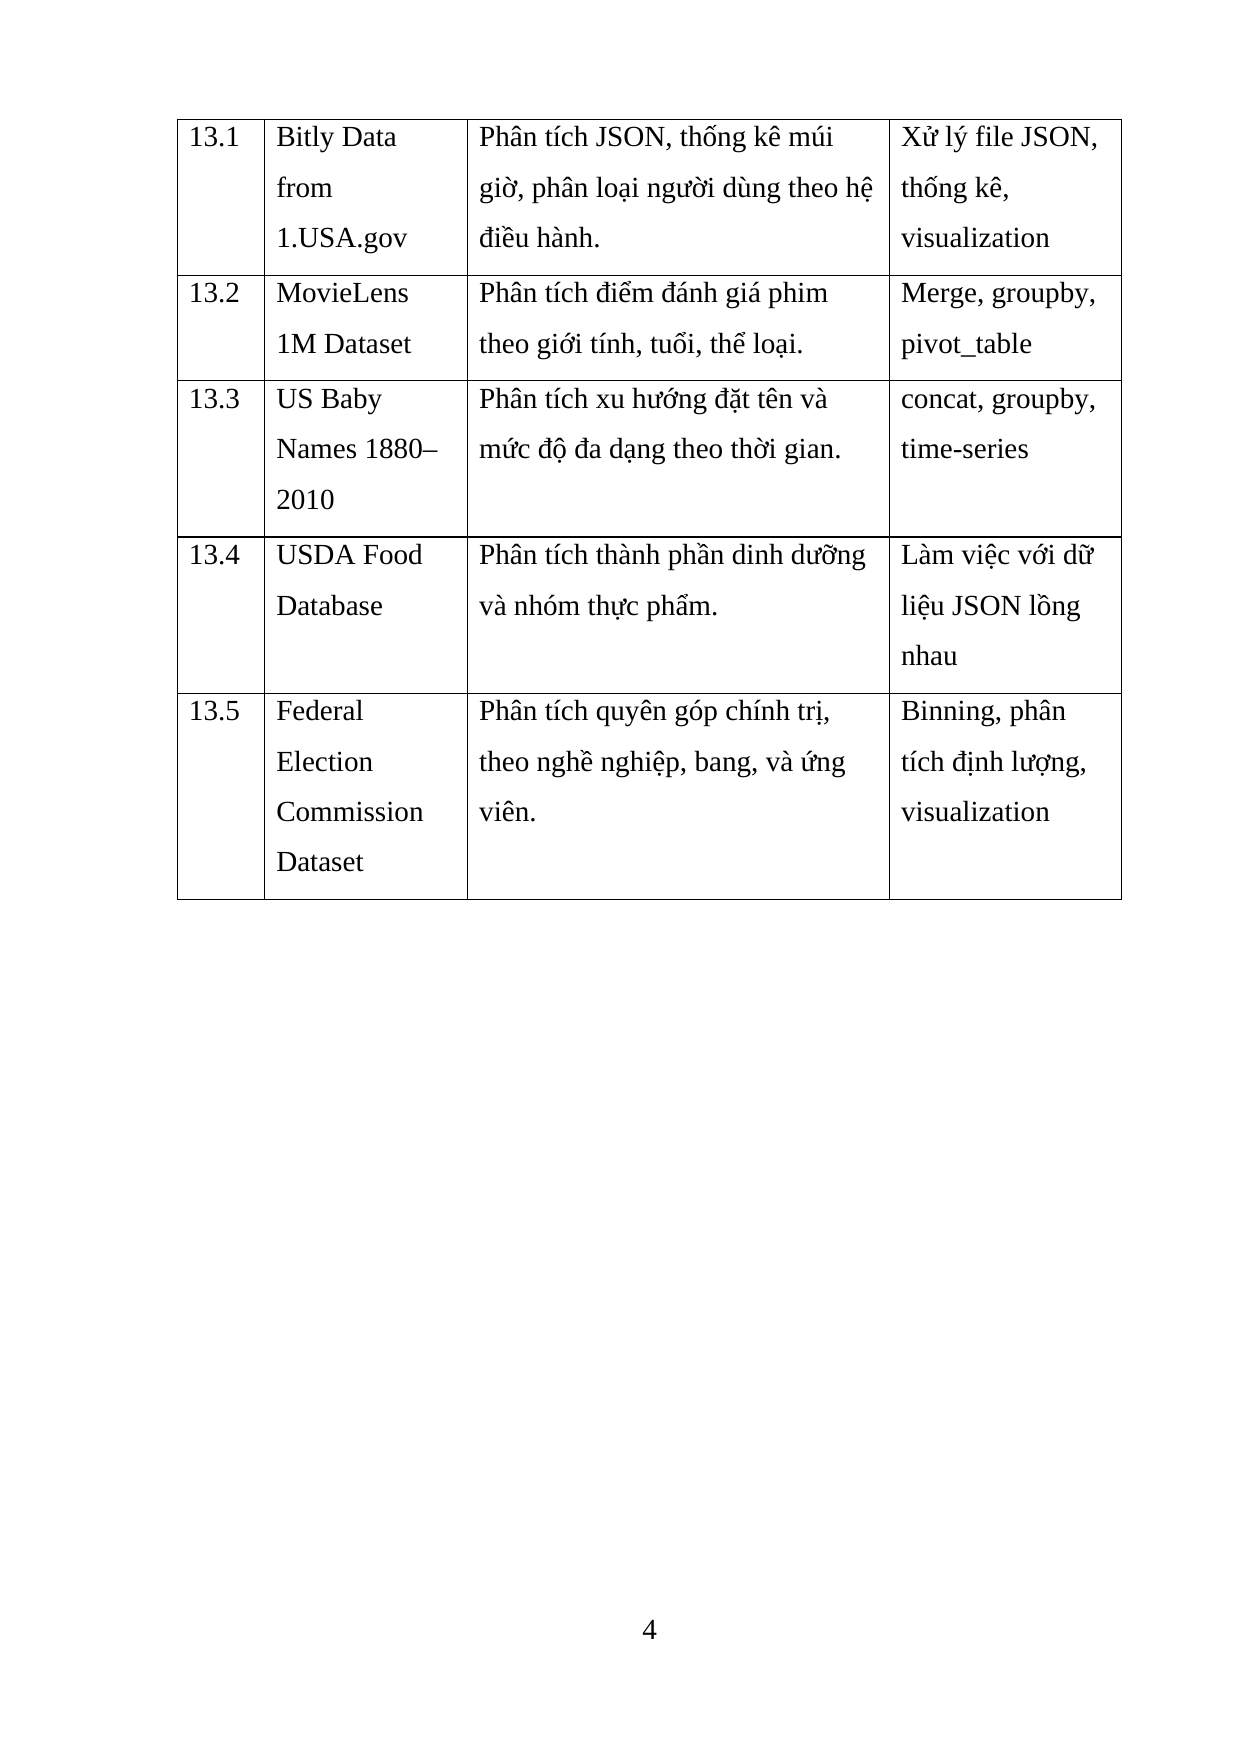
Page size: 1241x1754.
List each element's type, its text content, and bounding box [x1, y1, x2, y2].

table_cell 13.3 [178, 381, 264, 536]
table_cell Binning, phân tích định lượng, visualization [890, 694, 1121, 899]
table_cell Merge, groupby, pivot_table [890, 276, 1121, 380]
table_cell US Baby Names 1880–2010 [265, 381, 467, 536]
table_cell Bitly Data from 1.USA.gov [265, 120, 467, 274]
table_cell 13.5 [178, 694, 264, 899]
table_cell Federal Election Commission Dataset [265, 694, 467, 899]
table_cell Phân tích xu hướng đặt tên và mức độ đa dạng theo thời gian. [468, 381, 889, 536]
table_cell Phân tích JSON, thống kê múi giờ, phân loại người dùng theo hệ điều hành. [468, 120, 889, 274]
table_cell Xử lý file JSON, thống kê, visualization [890, 120, 1121, 274]
table_cell Phân tích thành phần dinh dưỡng và nhóm thực phẩm. [468, 538, 889, 692]
table_cell USDA Food Database [265, 538, 467, 692]
table_cell Phân tích điểm đánh giá phim theo giới tính, tuổi, thể loại. [468, 276, 889, 380]
table_cell 13.2 [178, 276, 264, 380]
table_cell Làm việc với dữ liệu JSON lồng nhau [890, 538, 1121, 692]
table_cell MovieLens 1M Dataset [265, 276, 467, 380]
table_cell concat, groupby, time-series [890, 381, 1121, 536]
table_cell Phân tích quyên góp chính trị, theo nghề nghiệp, bang, và ứng viên. [468, 694, 889, 899]
table_cell 13.4 [178, 538, 264, 692]
table_cell 13.1 [178, 120, 264, 274]
